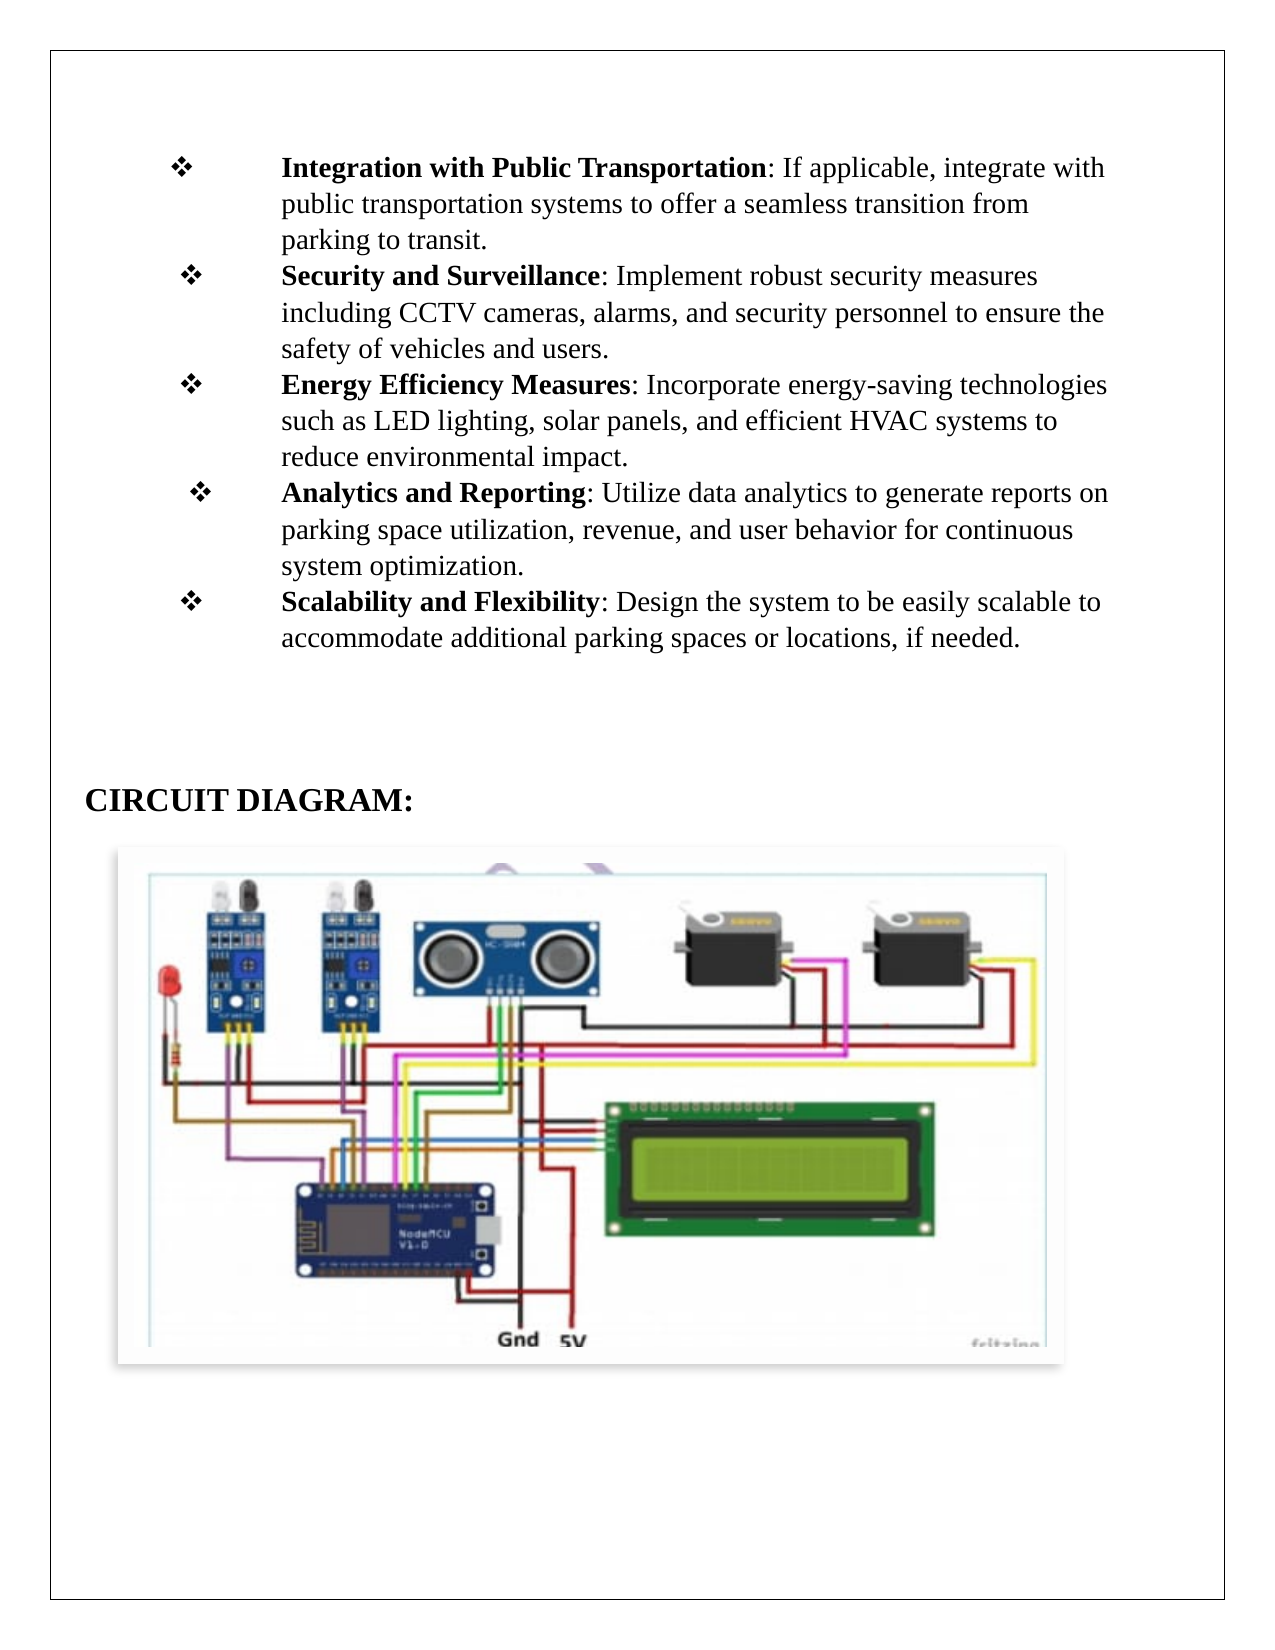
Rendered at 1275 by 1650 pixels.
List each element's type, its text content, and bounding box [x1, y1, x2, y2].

list Integration with Public Transportation: If applicable, integrate with public transportation systems to offer a seamless transition from parking to transit. [169, 150, 1125, 256]
picture [134, 863, 1047, 1347]
list CIRCUIT DIAGRAM: [84, 781, 1125, 819]
list Security and Surveillance: Implement robust security measures including CCTV cameras, alarms, and security personnel to ensure the safety of vehicles and users. [178, 258, 1125, 364]
list Analytics and Reporting: Utilize data analytics to generate reports on parking space utilization, revenue, and user behavior for continuous system optimization. [187, 476, 1125, 582]
list Energy Efficiency Measures: Incorporate energy-saving technologies such as LED lighting, solar panels, and efficient HVAC systems to reduce environmental impact. [178, 367, 1125, 473]
list Scalability and Flexibility: Design the system to be easily scalable to accommodate additional parking spaces or locations, if needed. [178, 584, 1125, 654]
